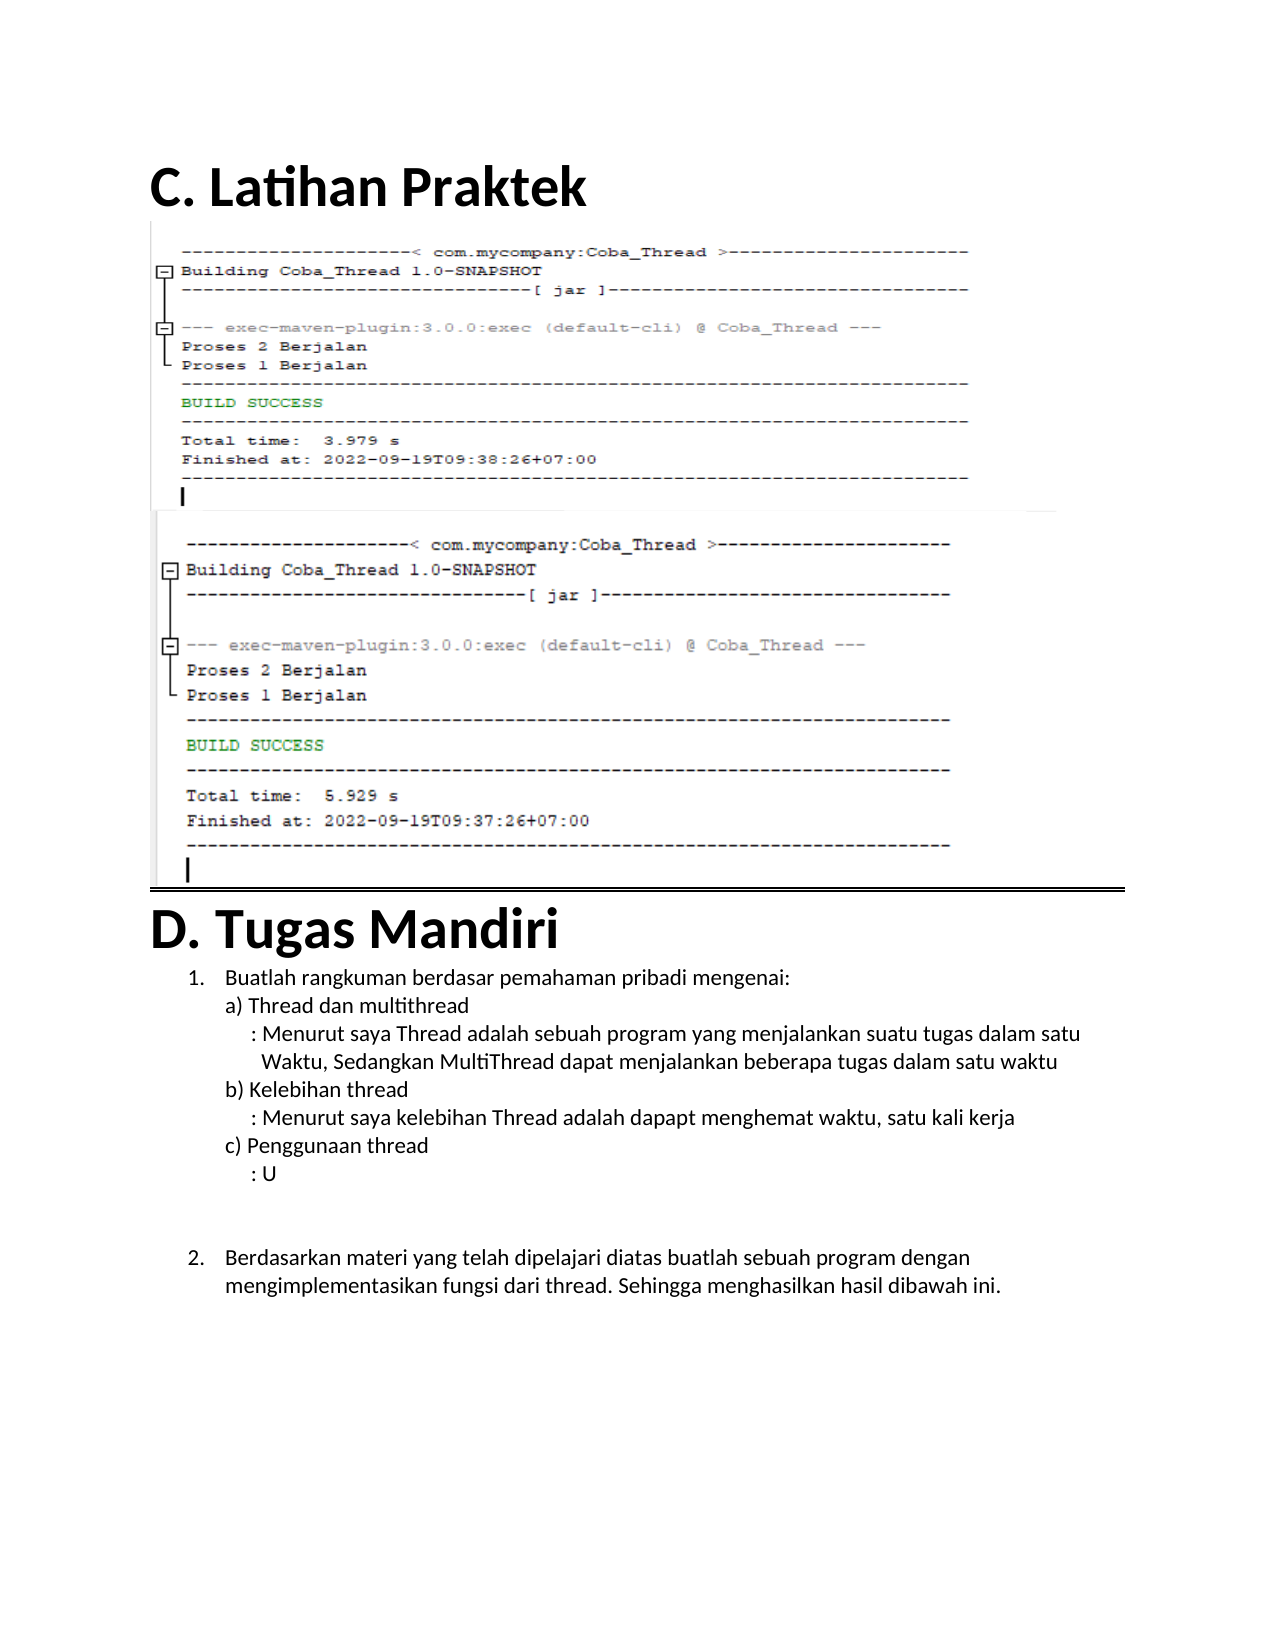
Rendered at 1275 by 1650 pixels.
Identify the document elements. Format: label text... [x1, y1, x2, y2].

list Buatlah rangkuman berdasar pemahaman pribadi mengenai: [187, 963, 1125, 991]
text c) Penggunaan thread [225, 1131, 1125, 1159]
text D. Tugas Mandiri [150, 892, 1125, 963]
text : Menurut saya Thread adalah sebuah program yang menjalankan suatu tugas dalam satu [225, 1019, 1125, 1047]
text b) Kelebihan thread [225, 1075, 1125, 1103]
text : U [225, 1159, 1125, 1187]
picture [150, 221, 1057, 886]
text C. Latihan Praktek [150, 150, 1125, 221]
text Waktu, Sedangkan MultiThread dapat menjalankan beberapa tugas dalam satu waktu [225, 1047, 1125, 1075]
text : Menurut saya kelebihan Thread adalah dapapt menghemat waktu, satu kali kerja [225, 1103, 1125, 1131]
text a) Thread dan multithread [225, 991, 1125, 1019]
list Berdasarkan materi yang telah dipelajari diatas buatlah sebuah program dengan mengimplementasikan fungsi dari thread. Sehingga menghasilkan hasil dibawah ini. [187, 1243, 1125, 1299]
